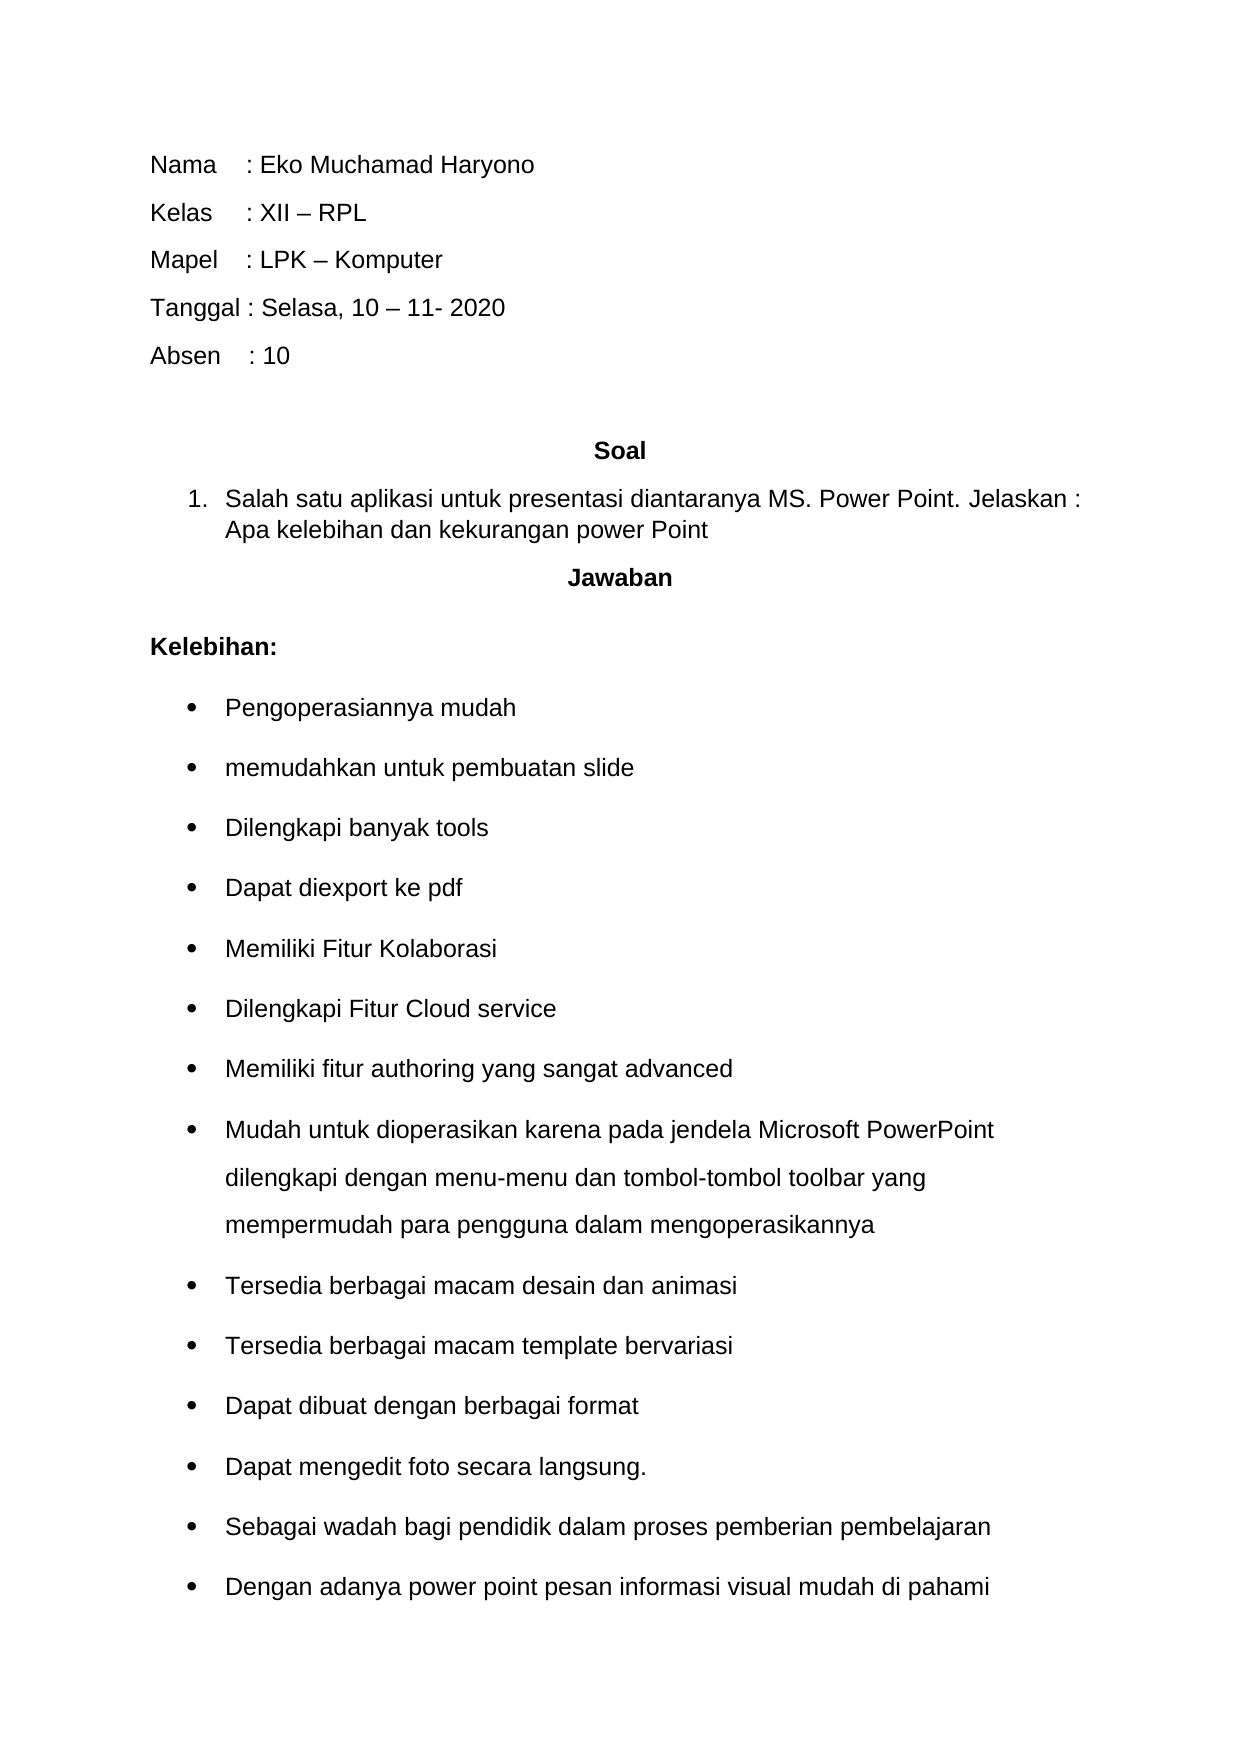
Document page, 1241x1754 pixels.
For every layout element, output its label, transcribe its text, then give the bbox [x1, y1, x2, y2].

text Tanggal : Selasa, 10 – 11- 2020 [150, 293, 1090, 322]
text Kelebihan: [150, 610, 1090, 661]
list Apa kelebihan dan kekurangan power Point [225, 515, 1090, 544]
list Salah satu aplikasi untuk presentasi diantaranya MS. Power Point. Jelaskan : [187, 484, 1090, 513]
list Tersedia berbagai macam template bervariasi [187, 1312, 1090, 1360]
list Memiliki Fitur Kolaborasi [187, 915, 1090, 963]
list Mudah untuk dioperasikan karena pada jendela Microsoft PowerPoint dilengkapi dengan menu-menu dan tombol-tombol toolbar yang mempermudah para pengguna dalam mengoperasikannya [187, 1096, 1090, 1239]
list Dengan adanya power point pesan informasi visual mudah di pahami [187, 1553, 1090, 1601]
list Pengoperasiannya mudah [187, 673, 1090, 721]
text Jawaban [150, 563, 1090, 591]
list memudahkan untuk pembuatan slide [187, 734, 1090, 782]
text Nama : Eko Muchamad Haryono [150, 150, 1090, 179]
list Dapat mengedit foto secara langsung. [187, 1433, 1090, 1480]
list Dilengkapi banyak tools [187, 794, 1090, 842]
list Memiliki fitur authoring yang sangat advanced [187, 1035, 1090, 1083]
text Absen : 10 [150, 341, 1090, 369]
list Sebagai wadah bagi pendidik dalam proses pemberian pembelajaran [187, 1493, 1090, 1541]
list Dilengkapi Fitur Cloud service [187, 975, 1090, 1023]
text Soal [150, 436, 1090, 465]
text Mapel : LPK – Komputer [150, 245, 1090, 274]
list Dapat diexport ke pdf [187, 854, 1090, 902]
list Tersedia berbagai macam desain dan animasi [187, 1252, 1090, 1299]
text Kelas : XII – RPL [150, 198, 1090, 226]
list Dapat dibuat dengan berbagai format [187, 1372, 1090, 1420]
